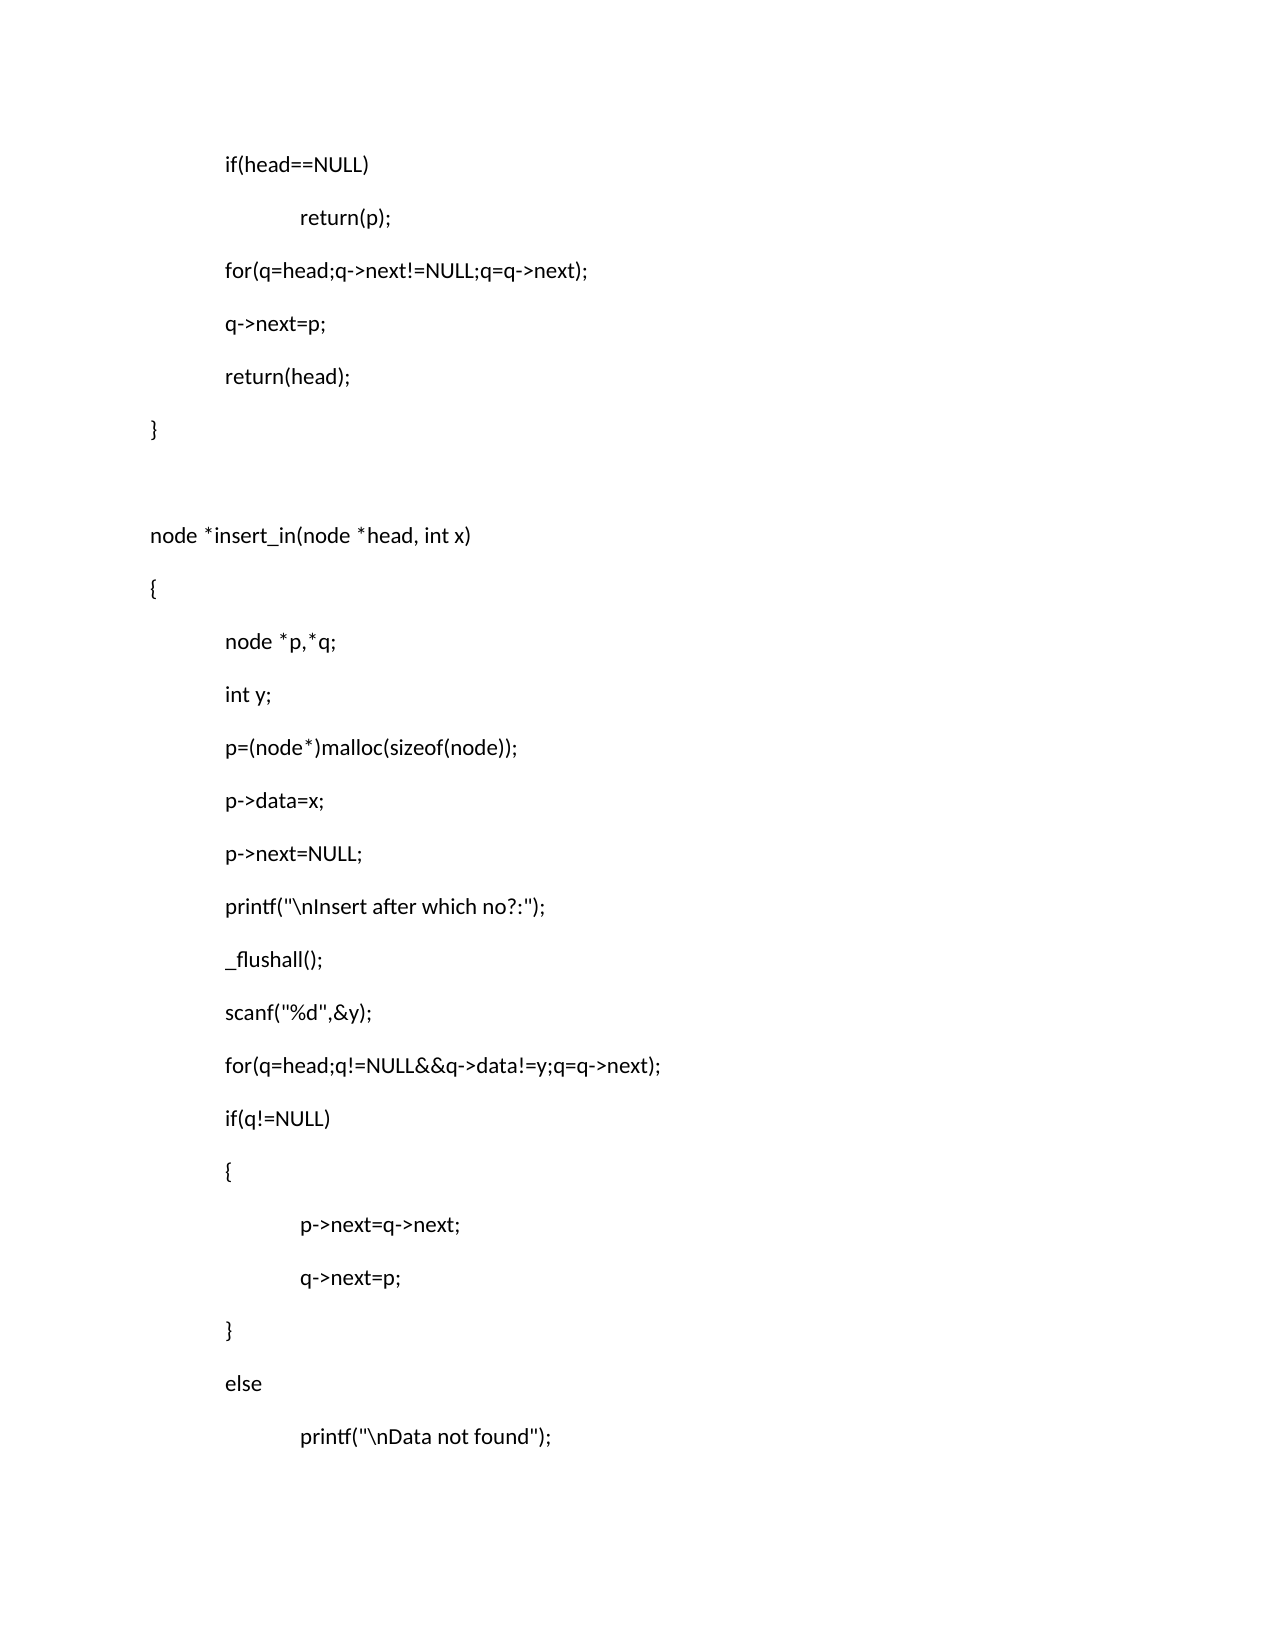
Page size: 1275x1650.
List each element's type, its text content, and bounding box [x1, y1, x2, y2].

text scanf("%d",&y); [150, 998, 1125, 1026]
text int y; [150, 680, 1125, 708]
text p->next=NULL; [150, 839, 1125, 867]
text node *insert_in(node *head, int x) [150, 521, 1125, 549]
text p=(node*)malloc(sizeof(node)); [150, 733, 1125, 761]
text } [150, 1316, 1125, 1344]
text printf("\nData not found"); [150, 1422, 1125, 1451]
text q->next=p; [150, 309, 1125, 337]
text return(head); [150, 362, 1125, 390]
text if(q!=NULL) [150, 1104, 1125, 1132]
text for(q=head;q!=NULL&&q->data!=y;q=q->next); [150, 1051, 1125, 1079]
text q->next=p; [150, 1263, 1125, 1291]
text printf("\nInsert after which no?:"); [150, 892, 1125, 920]
text for(q=head;q->next!=NULL;q=q->next); [150, 256, 1125, 284]
text _flushall(); [150, 945, 1125, 973]
text if(head==NULL) [150, 150, 1125, 178]
text p->next=q->next; [150, 1210, 1125, 1238]
text node *p,*q; [150, 627, 1125, 655]
text { [150, 1157, 1125, 1185]
text else [150, 1369, 1125, 1397]
text p->data=x; [150, 786, 1125, 814]
text return(p); [150, 203, 1125, 231]
text } [150, 415, 1125, 443]
text { [150, 574, 1125, 602]
